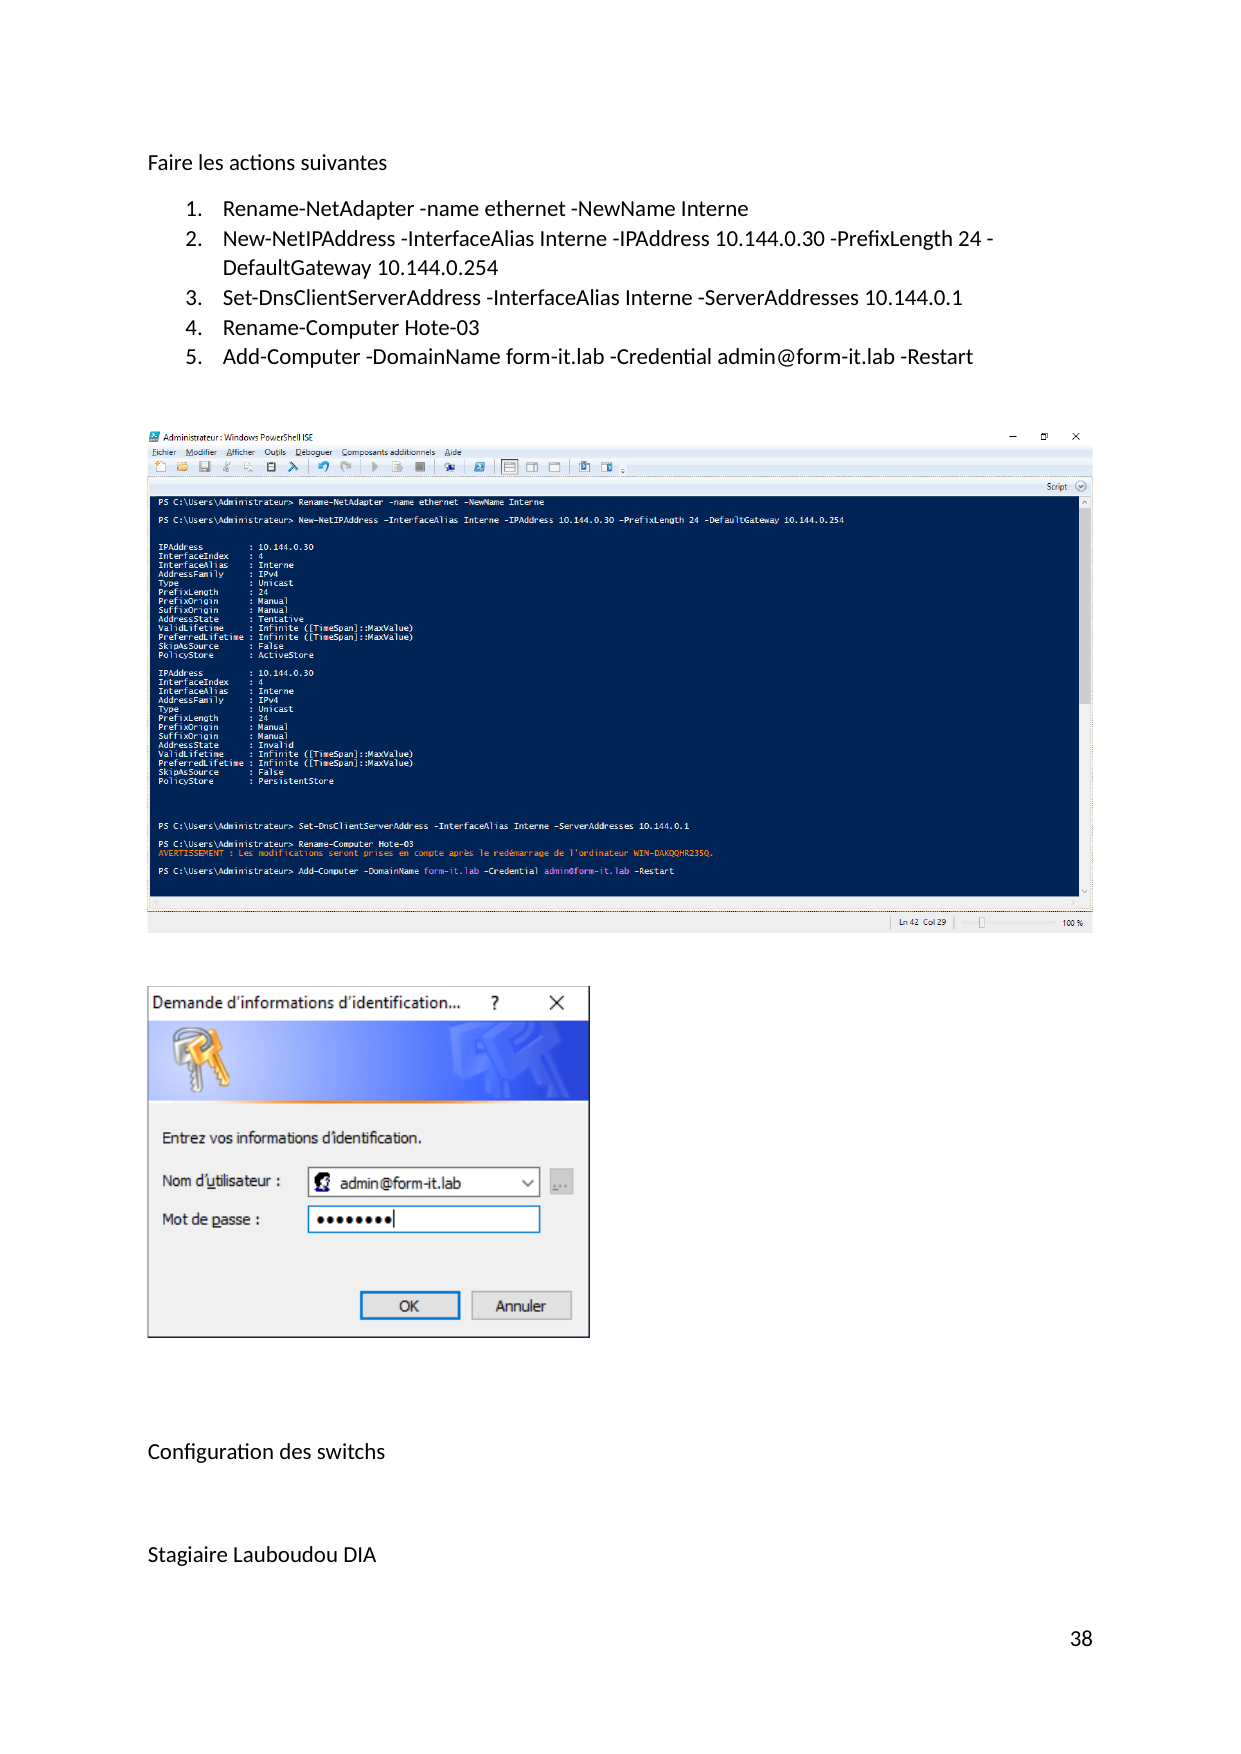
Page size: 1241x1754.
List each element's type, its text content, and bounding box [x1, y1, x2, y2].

picture [147, 429, 1093, 933]
list Rename-Computer Hote-03 [185, 313, 1093, 341]
text Configuration des switchs [148, 1437, 1093, 1465]
list New-NetIPAddress -InterfaceAlias Interne -IPAddress 10.144.0.30 -PrefixLength 24 -DefaultGateway 10.144.0.254 [185, 224, 1093, 281]
text Faire les actions suivantes [148, 148, 1093, 176]
picture [147, 986, 590, 1338]
list Rename-NetAdapter -name ethernet -NewName Interne [185, 194, 1093, 222]
list Add-Computer -DomainName form-it.lab -Credential admin@form-it.lab -Restart [185, 342, 1093, 370]
list Set-DnsClientServerAddress -InterfaceAlias Interne -ServerAddresses 10.144.0.1 [185, 283, 1093, 311]
